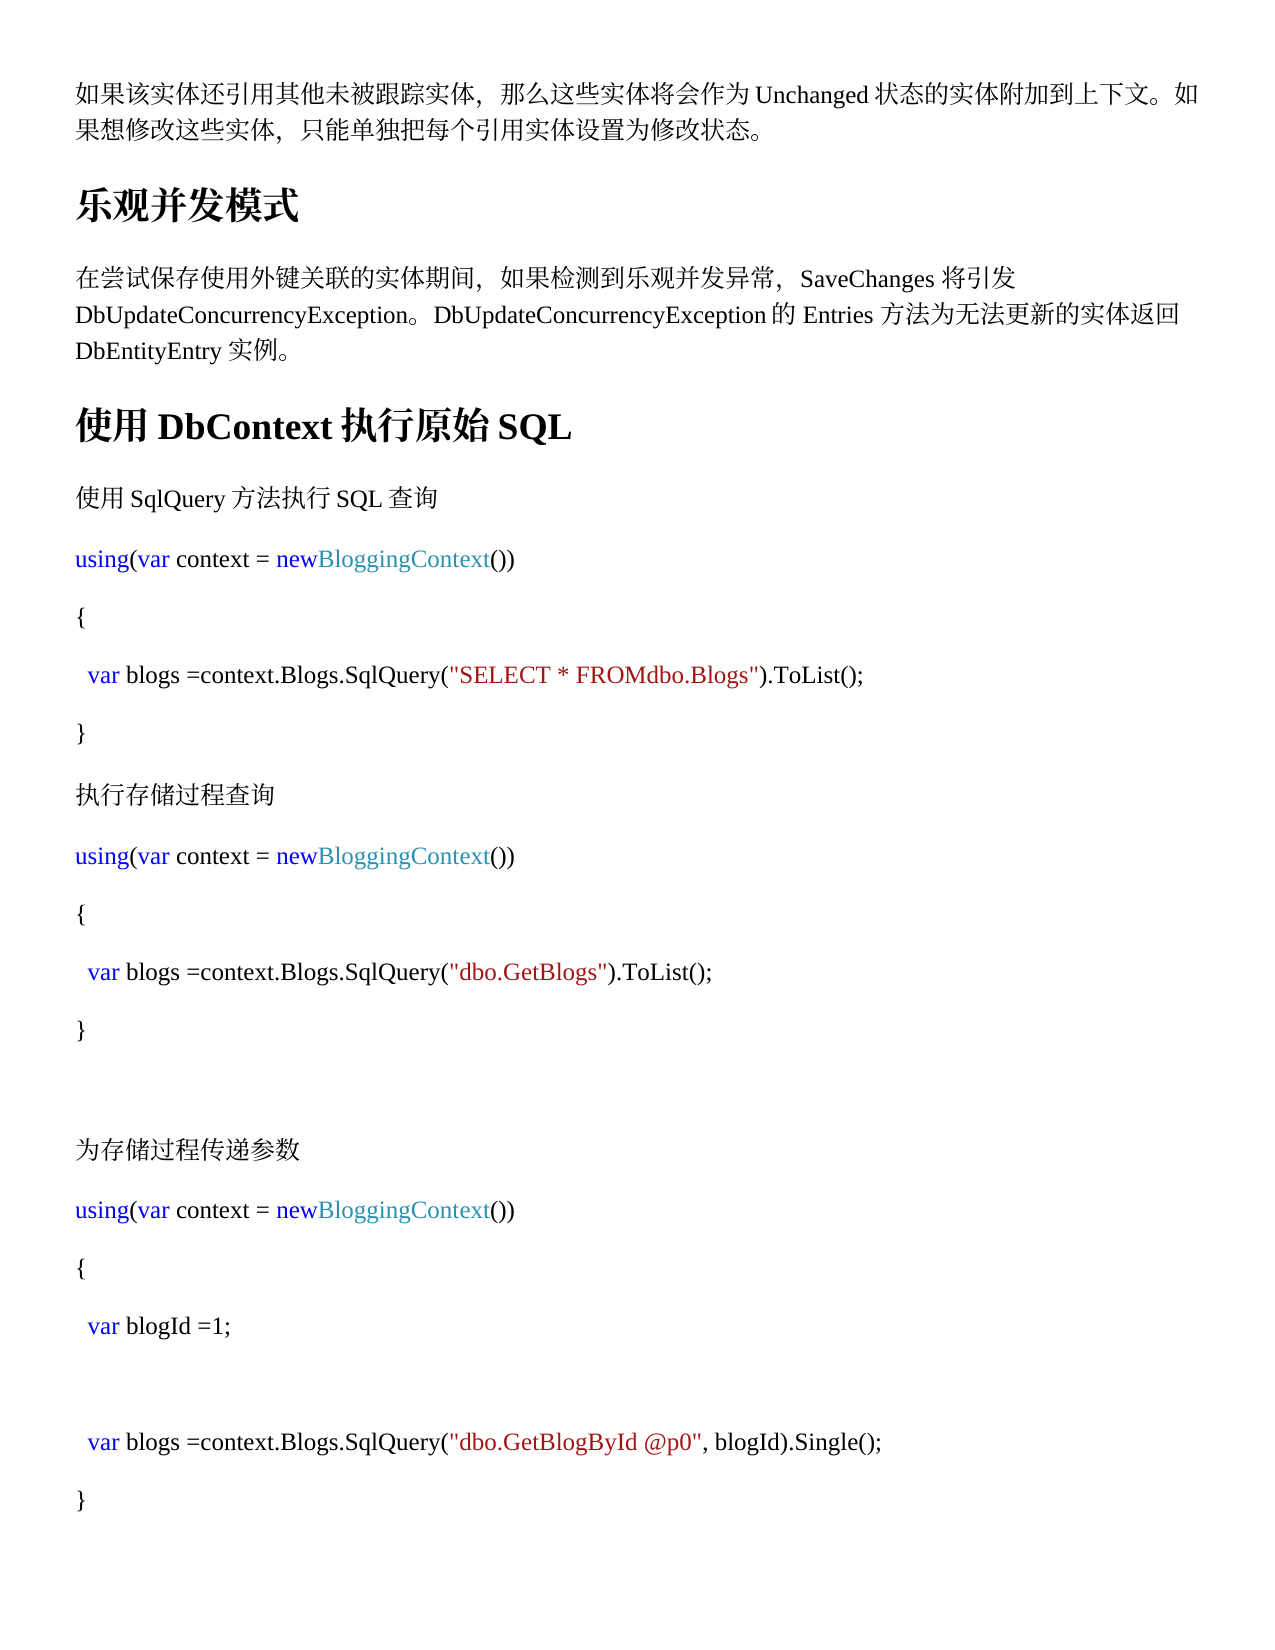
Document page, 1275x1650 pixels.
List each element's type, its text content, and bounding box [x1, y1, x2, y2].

text 在尝试保存使用外键关联的实体期间，如果检测到乐观并发异常，SaveChanges 将引发 DbUpdateConcurrencyException。DbUpdateConcurrencyException的 Entries 方法为无法更新的实体返回 DbEntityEntry 实例。 [75, 259, 1200, 367]
text 使用DbContext执行原始SQL [75, 396, 1200, 450]
text using(var context = newBloggingContext()) [75, 841, 1200, 870]
text var blogs =context.Blogs.SqlQuery("SELECT * FROMdbo.Blogs").ToList(); [75, 660, 1200, 689]
text 执行存储过程查询 [75, 776, 1200, 812]
text 使用SqlQuery方法执行SQL查询 [75, 479, 1200, 515]
text } [75, 1485, 1200, 1514]
text } [75, 1015, 1200, 1043]
text var blogId =1; [75, 1311, 1200, 1340]
text var blogs =context.Blogs.SqlQuery("dbo.GetBlogById @p0", blogId).Single(); [75, 1427, 1200, 1456]
text { [75, 602, 1200, 631]
text { [75, 899, 1200, 928]
text var blogs =context.Blogs.SqlQuery("dbo.GetBlogs").ToList(); [75, 957, 1200, 986]
text using(var context = newBloggingContext()) [75, 544, 1200, 573]
text 如果该实体还引用其他未被跟踪实体，那么这些实体将会作为Unchanged状态的实体附加到上下文。如果想修改这些实体，只能单独把每个引用实体设置为修改状态。 [75, 75, 1200, 147]
text 乐观并发模式 [75, 176, 1200, 230]
text 为存储过程传递参数 [75, 1131, 1200, 1166]
text } [75, 718, 1200, 747]
text { [75, 1253, 1200, 1282]
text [75, 1196, 1200, 1224]
